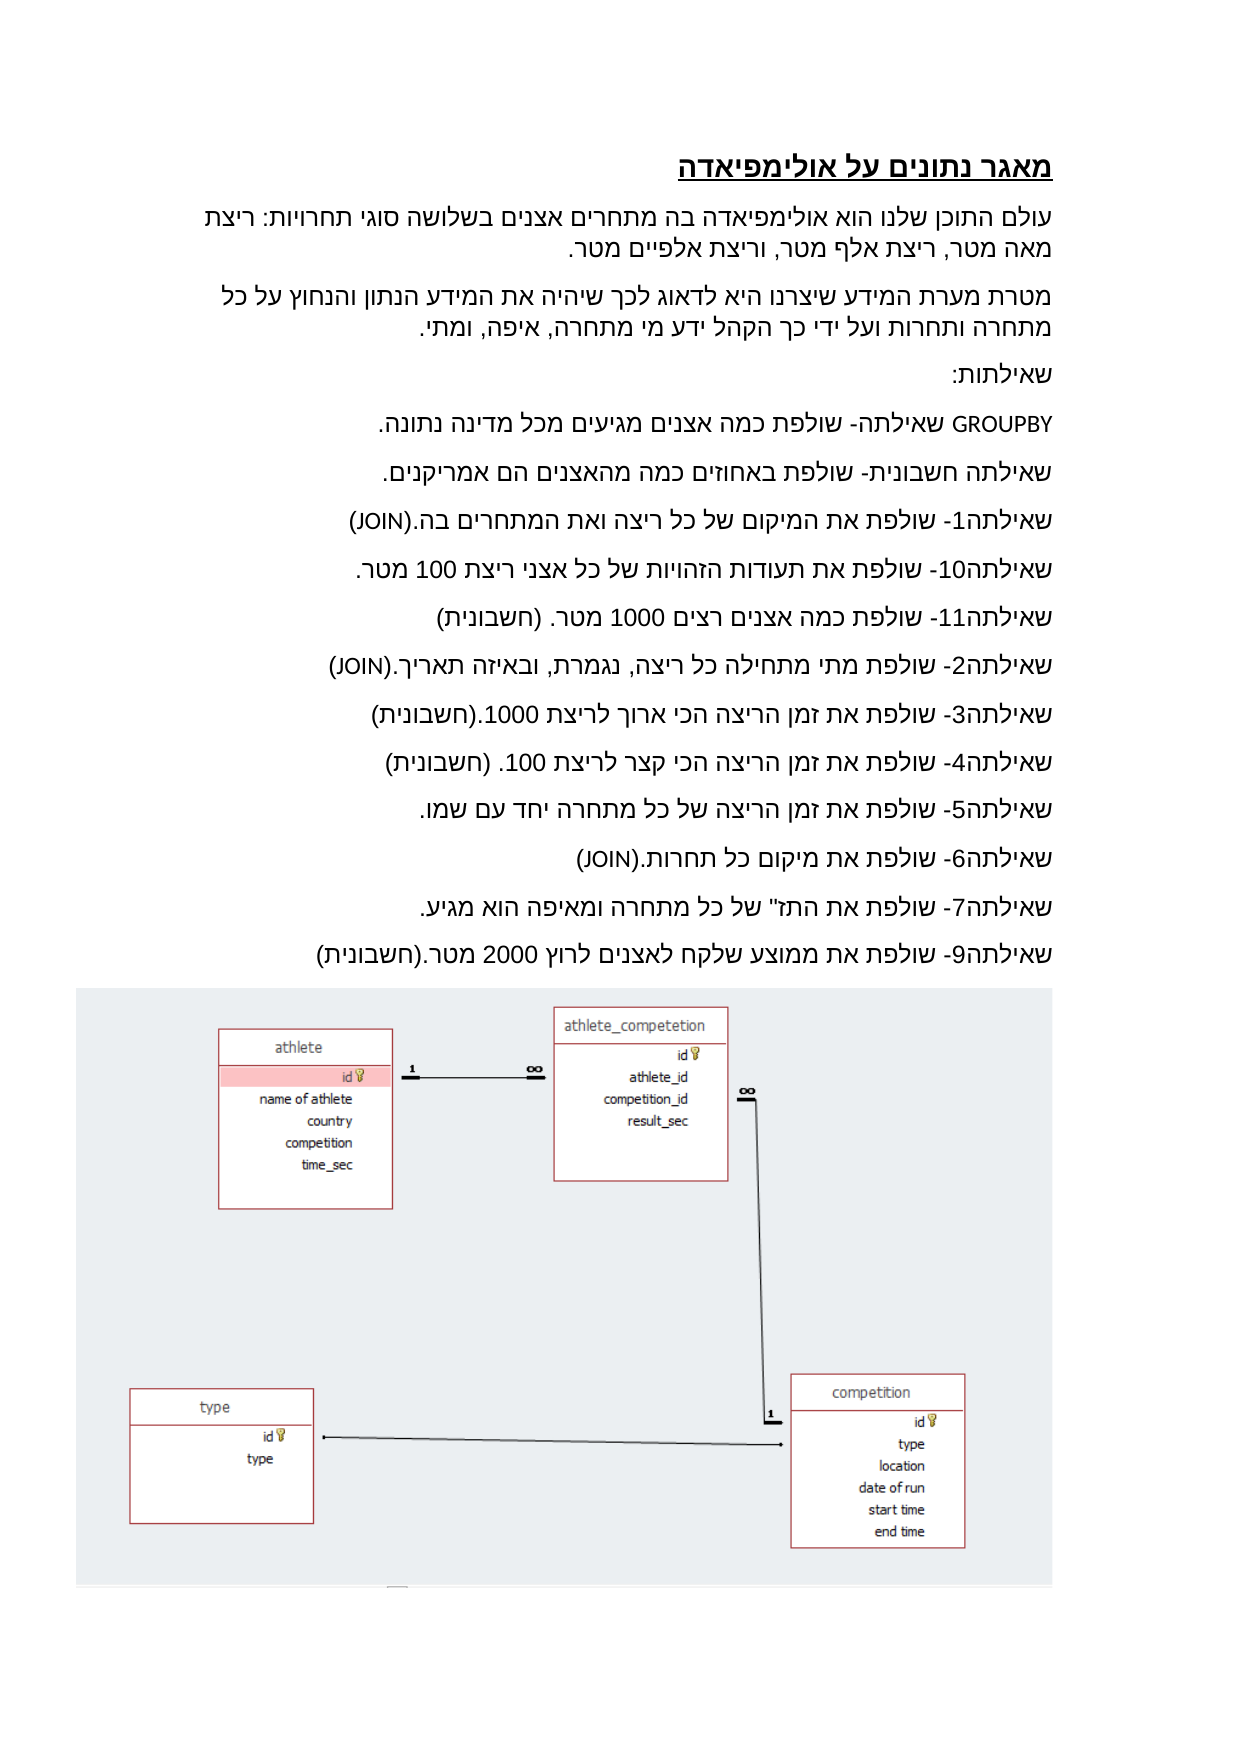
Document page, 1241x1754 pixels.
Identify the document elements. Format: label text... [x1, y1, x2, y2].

text עולם התוכן שלנו הוא אולימפיאדה בה מתחרים אצנים בשלושה סוגי תחרויות: ריצת מאה מטר, ריצת אלף מטר, וריצת אלפיים מטר. [187, 203, 1053, 263]
text שאילתה4- שולפת את זמן הריצה הכי קצר לריצת 100. (חשבונית) [187, 748, 1053, 776]
text GROUPBY שאילתה- שולפת כמה אצנים מגיעים מכל מדינה נתונה. [187, 408, 1053, 438]
text שאילתות: [187, 360, 1053, 389]
text שאילתה11- שולפת כמה אצנים רצים 1000 מטר. (חשבונית) [187, 603, 1053, 631]
text מאגר נתונים על אולימפיאדה [187, 150, 1053, 183]
text שאילתה2- שולפת מתי מתחילה כל ריצה, נגמרת, ובאיזה תאריך.(JOIN) [187, 650, 1053, 681]
text שאילתה7- שולפת את התז" של כל מתחרה ומאיפה הוא מגיע. [187, 893, 1053, 921]
text שאילתה5- שולפת את זמן הריצה של כל מתחרה יחד עם שמו. [187, 795, 1053, 824]
text שאילתה6- שולפת את מיקום כל תחרות.(JOIN) [187, 843, 1053, 873]
text שאילתה חשבונית- שולפת באחוזים כמה מהאצנים הם אמריקנים. [187, 458, 1053, 486]
text שאילתה3- שולפת את זמן הריצה הכי ארוך לריצת 1000.(חשבונית) [187, 700, 1053, 729]
text שאילתה1- שולפת את המיקום של כל ריצה ואת המתחרים בה.(JOIN) [187, 505, 1053, 536]
text שאילתה9- שולפת את ממוצע שלקח לאצנים לרוץ 2000 מטר.(חשבונית) [187, 940, 1053, 969]
picture [76, 988, 1053, 1588]
text מטרת מערת המידע שיצרנו היא לדאוג לכך שיהיה את המידע הנתון והנחוץ על כל מתחרה ותחרות ועל ידי כך הקהל ידע מי מתחרה, איפה, ומתי. [187, 282, 1053, 341]
text שאילתה10- שולפת את תעודות הזהויות של כל אצני ריצת 100 מטר. [187, 555, 1053, 584]
